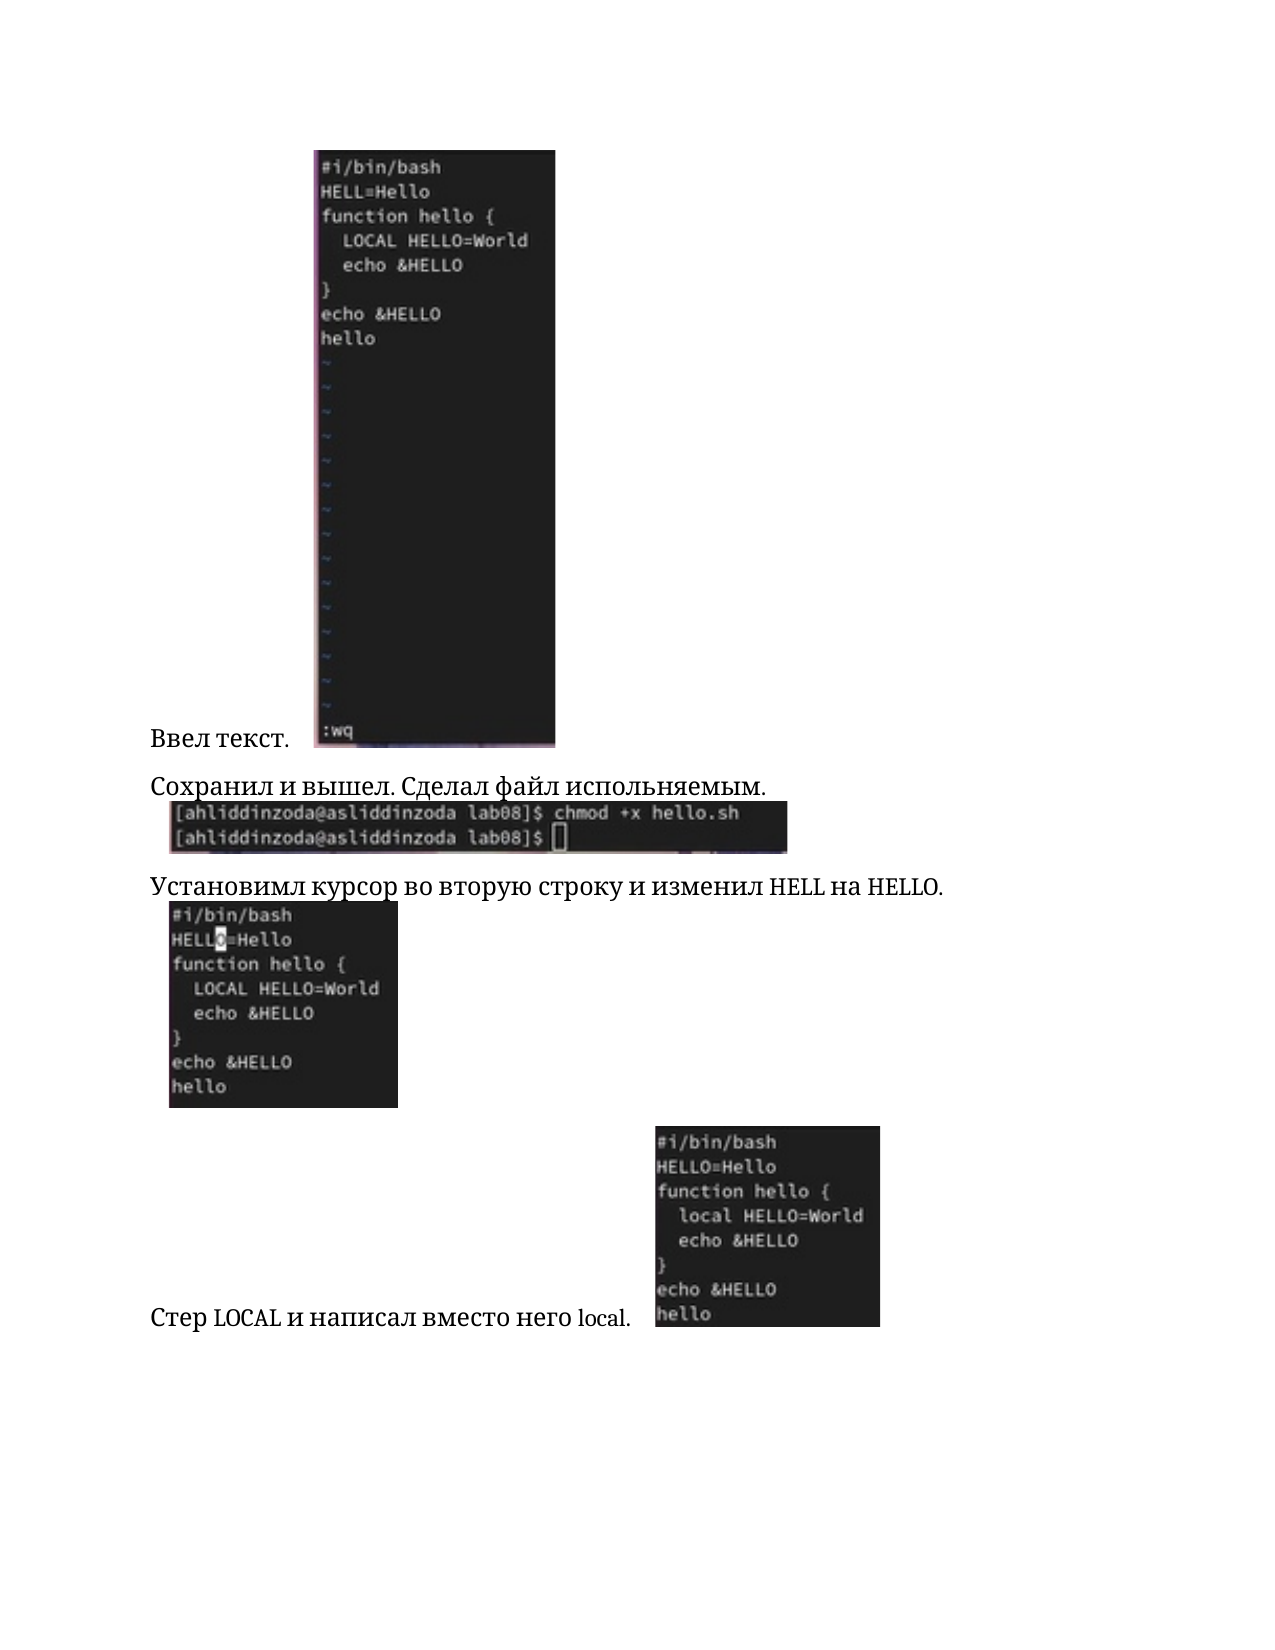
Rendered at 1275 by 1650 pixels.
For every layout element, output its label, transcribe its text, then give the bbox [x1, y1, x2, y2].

text Ввел текст. [150, 150, 1125, 754]
text Стер LOCAL и написал вместо него local. [150, 1126, 1125, 1332]
picture [313, 150, 556, 748]
picture [168, 801, 788, 854]
picture [168, 901, 398, 1108]
picture [655, 1126, 881, 1327]
text Установимл курсор во вторую строку и изменил HELL на HELLO. [150, 872, 1125, 1107]
